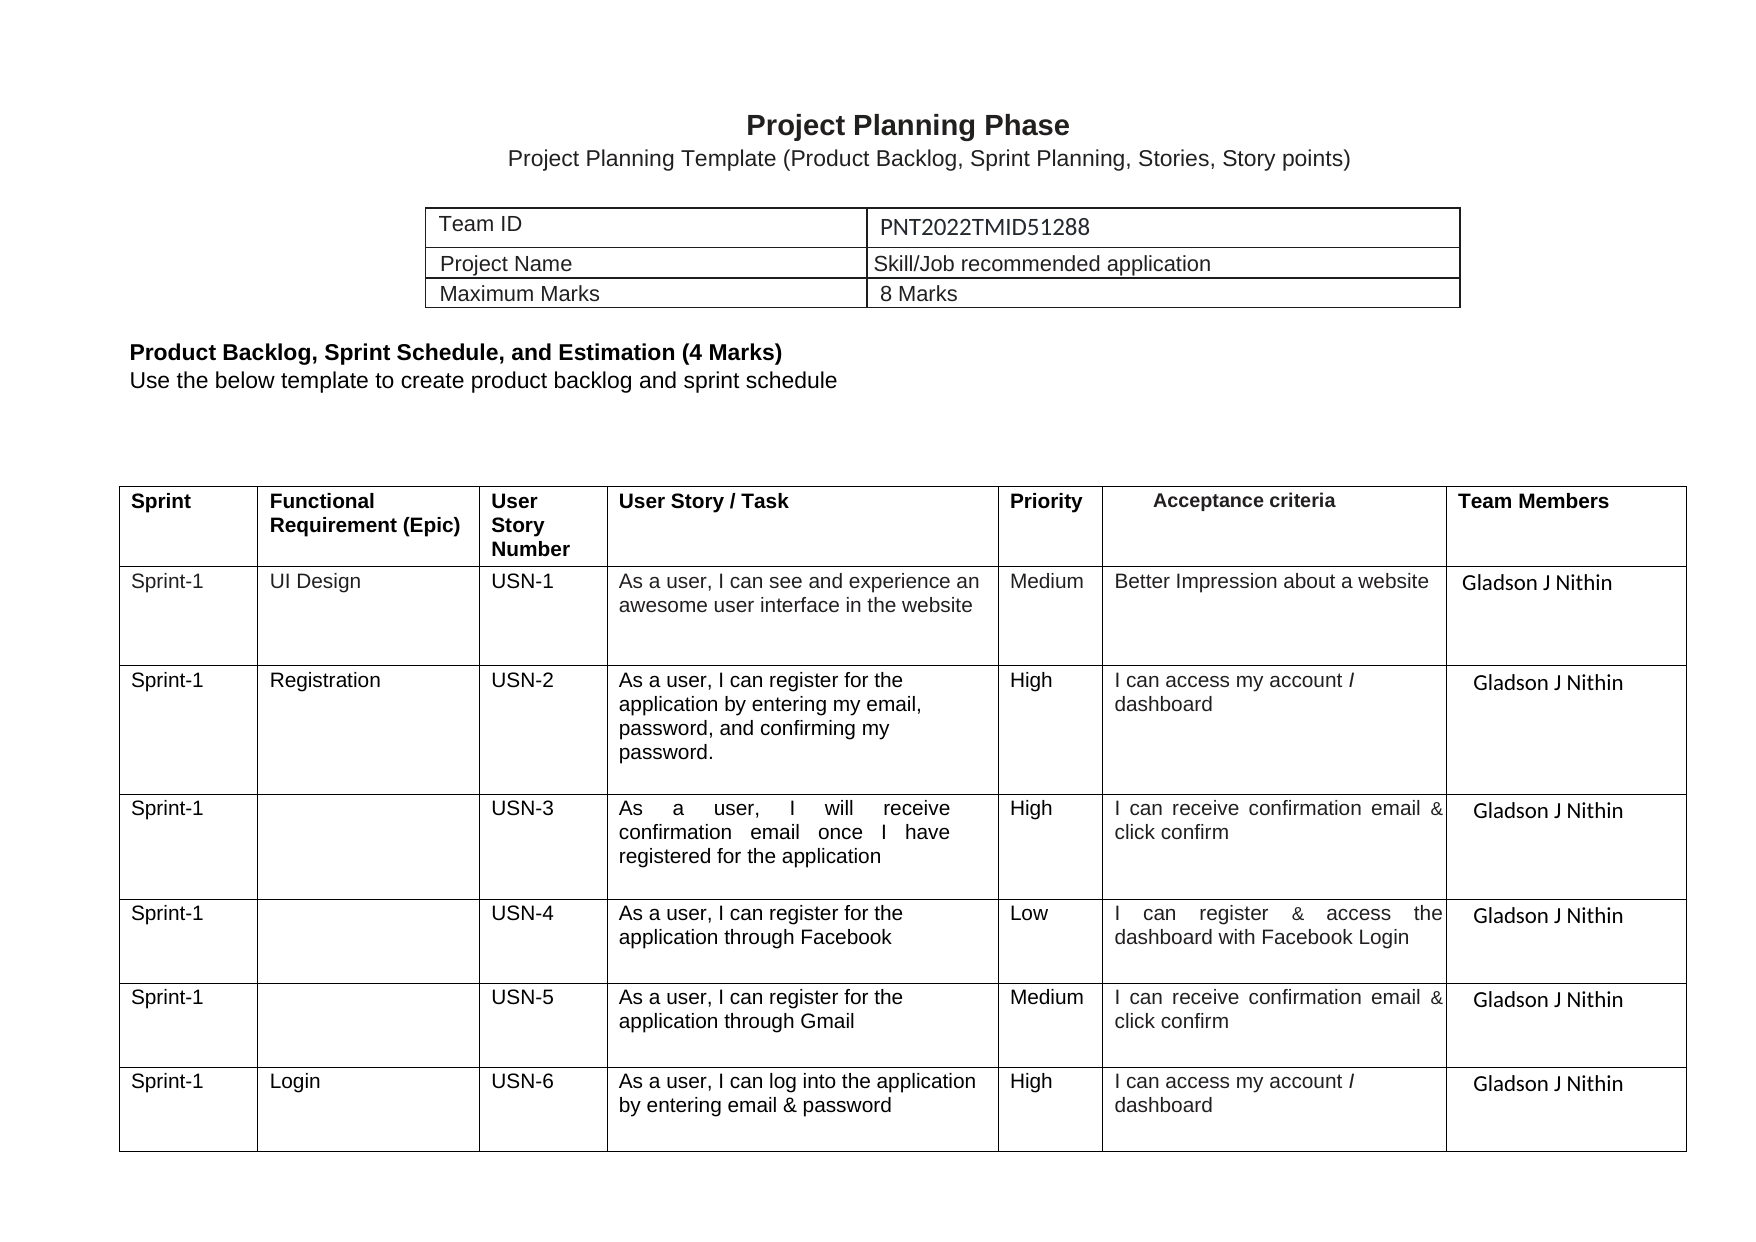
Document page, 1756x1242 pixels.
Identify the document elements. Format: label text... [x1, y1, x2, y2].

table_header Team Members [1447, 487, 1686, 566]
table_cell Gladson J Nithin [1447, 567, 1686, 665]
table_cell Sprint-1 [120, 567, 257, 665]
table_cell [258, 795, 479, 898]
table_header PNT2022TMID51288 [868, 209, 1459, 247]
table_cell I can receive confirmation email & click confirm [1103, 984, 1446, 1067]
table_cell USN-1 [480, 567, 607, 665]
text Product Backlog, Sprint Schedule, and Estimation (4 Marks) [129, 338, 1597, 365]
table_cell USN-6 [480, 1068, 607, 1151]
table_cell [258, 900, 479, 982]
table_header Priority [999, 487, 1102, 566]
table_cell USN-4 [480, 900, 607, 982]
table_header Acceptance criteria [1103, 487, 1446, 566]
table_cell As a user, I can see and experience an awesome user interface in the website [608, 567, 998, 665]
table_cell I can register & access the dashboard with Facebook Login [1103, 900, 1446, 982]
table_cell Gladson J Nithin [1447, 900, 1686, 982]
table_cell Project Name [426, 248, 866, 277]
table_cell I can access my account I dashboard [1103, 666, 1446, 794]
table_cell Gladson J Nithin [1447, 795, 1686, 898]
table_header Team ID [426, 209, 866, 247]
table_cell Gladson J Nithin [1447, 984, 1686, 1067]
table_cell As a user, I can register for the application through Gmail [608, 984, 998, 1067]
table_cell Sprint-1 [120, 900, 257, 982]
table_cell USN-2 [480, 666, 607, 794]
table_cell I can receive confirmation email & click confirm [1103, 795, 1446, 898]
table_cell As a user, I can register for the application by entering my email, password, and confirming my password. [608, 666, 998, 794]
table_cell Medium [999, 984, 1102, 1067]
table_cell Maximum Marks [426, 279, 866, 307]
table_cell As a user, I can log into the application by entering email & password [608, 1068, 998, 1151]
table_cell USN-3 [480, 795, 607, 898]
table_cell Low [999, 900, 1102, 982]
table_cell High [999, 795, 1102, 898]
table_cell Gladson J Nithin [1447, 1068, 1686, 1151]
table_header Sprint [120, 487, 257, 566]
table_header Functional Requirement (Epic) [258, 487, 479, 566]
table_header User Story / Task [608, 487, 998, 566]
table_cell Sprint-1 [120, 984, 257, 1067]
table_cell As a user, I can register for the application through Facebook [608, 900, 998, 982]
table_cell High [999, 1068, 1102, 1151]
table_cell USN-5 [480, 984, 607, 1067]
table_cell [258, 984, 479, 1067]
table_cell Registration [258, 666, 479, 794]
table_cell Sprint-1 [120, 666, 257, 794]
text Project Planning Template (Product Backlog, Sprint Planning, Stories, Story points) [106, 144, 1351, 171]
table_cell As a user, I will receive confirmation email once I have registered for the application [608, 795, 998, 898]
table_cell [1103, 1068, 1446, 1151]
table_cell Skill/Job recommended application [868, 248, 1459, 277]
table_cell Login [258, 1068, 479, 1151]
table_cell Better Impression about a website [1103, 567, 1446, 665]
text Use the below template to create product backlog and sprint schedule [129, 367, 1597, 393]
table_cell High [999, 666, 1102, 794]
table_cell Gladson J Nithin [1447, 666, 1686, 794]
table_cell 8 Marks [868, 279, 1459, 307]
table_cell UI Design [258, 567, 479, 665]
table_header User Story Number [480, 487, 607, 566]
table_cell Sprint-1 [120, 1068, 257, 1151]
table_cell Sprint-1 [120, 795, 257, 898]
text Project Planning Phase [219, 108, 1597, 142]
table_cell Medium [999, 567, 1102, 665]
